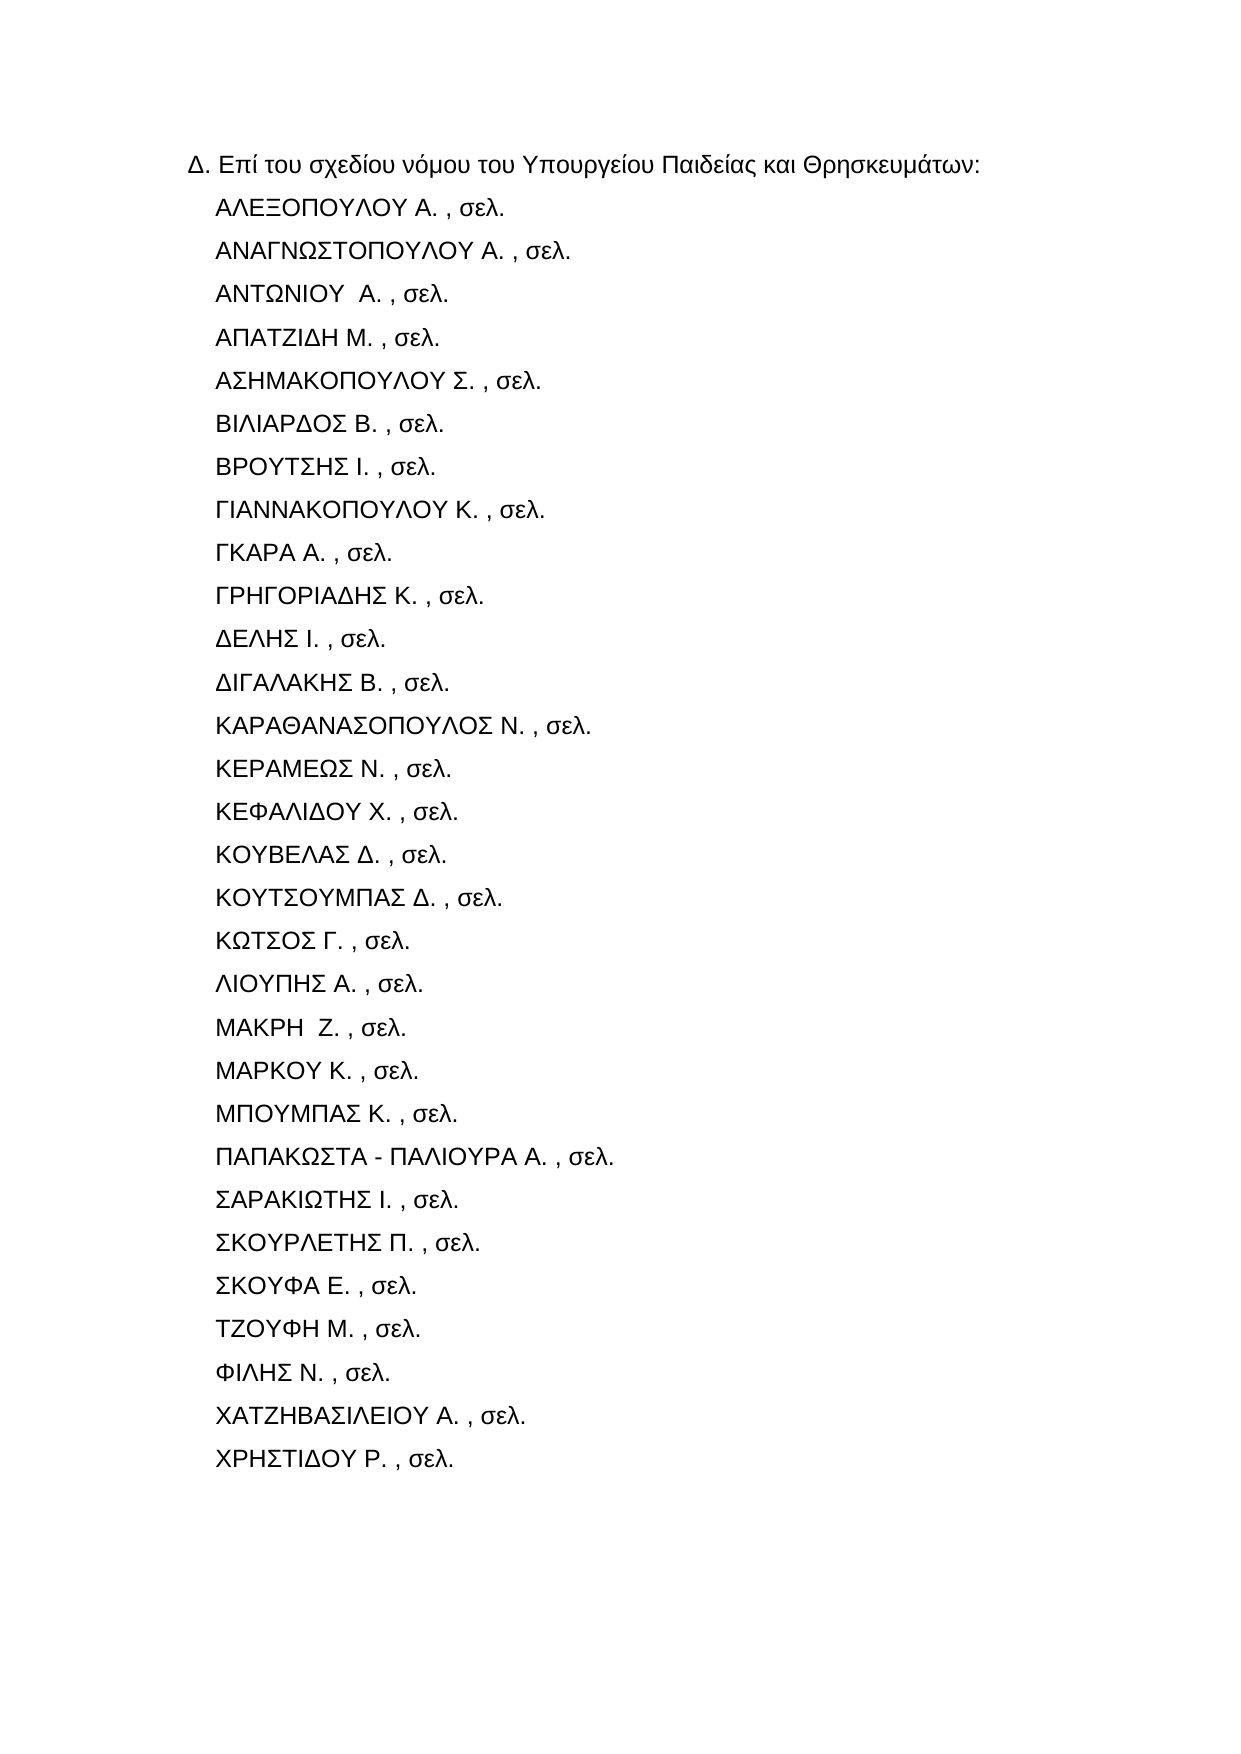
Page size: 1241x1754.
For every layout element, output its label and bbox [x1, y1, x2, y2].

text [187, 150, 1053, 1516]
